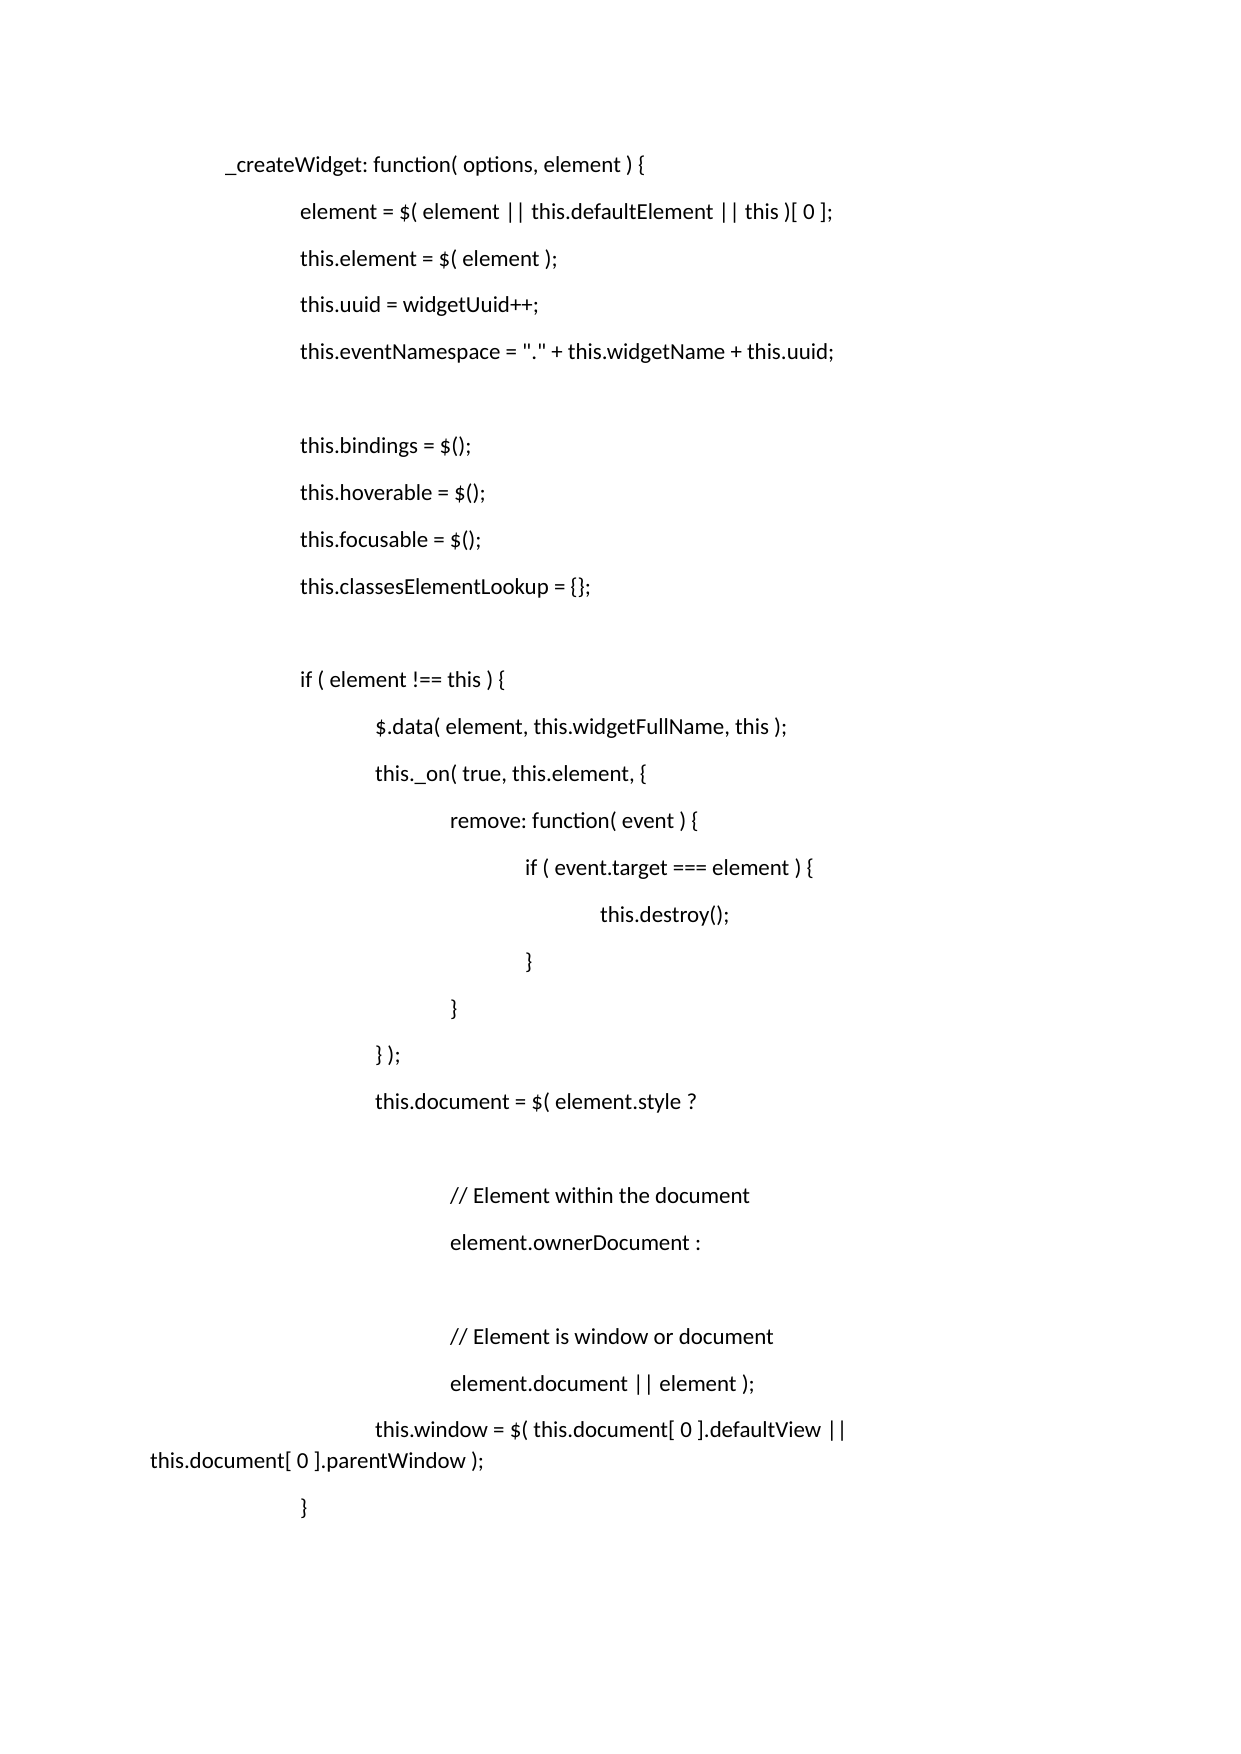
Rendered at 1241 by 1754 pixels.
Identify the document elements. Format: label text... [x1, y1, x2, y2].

text _createWidget: function( options, element ) { [150, 150, 1090, 178]
text this.classesElementLookup = {}; [150, 572, 1090, 600]
text element.document || element ); [150, 1369, 1090, 1397]
text this.element = $( element ); [150, 244, 1090, 272]
text } ); [150, 1041, 1090, 1069]
text this.destroy(); [150, 900, 1090, 928]
text // Element within the document [150, 1181, 1090, 1209]
text } [150, 947, 1090, 975]
text this._on( true, this.element, { [150, 759, 1090, 787]
text if ( event.target === element ) { [150, 853, 1090, 881]
text $.data( element, this.widgetFullName, this ); [150, 712, 1090, 741]
text // Element is window or document [150, 1322, 1090, 1350]
text this.bindings = $(); [150, 431, 1090, 459]
text } [150, 994, 1090, 1022]
text element.ownerDocument : [150, 1228, 1090, 1256]
text if ( element !== this ) { [150, 666, 1090, 694]
text remove: function( event ) { [150, 806, 1090, 834]
text this.window = $( this.document[ 0 ].defaultView || this.document[ 0 ].parentWindow ); [150, 1416, 1090, 1474]
text this.hoverable = $(); [150, 478, 1090, 506]
text this.focusable = $(); [150, 525, 1090, 553]
text this.document = $( element.style ? [150, 1087, 1090, 1116]
text this.eventNamespace = "." + this.widgetName + this.uuid; [150, 337, 1090, 366]
text } [150, 1493, 1090, 1521]
text this.uuid = widgetUuid++; [150, 291, 1090, 319]
text element = $( element || this.defaultElement || this )[ 0 ]; [150, 197, 1090, 225]
